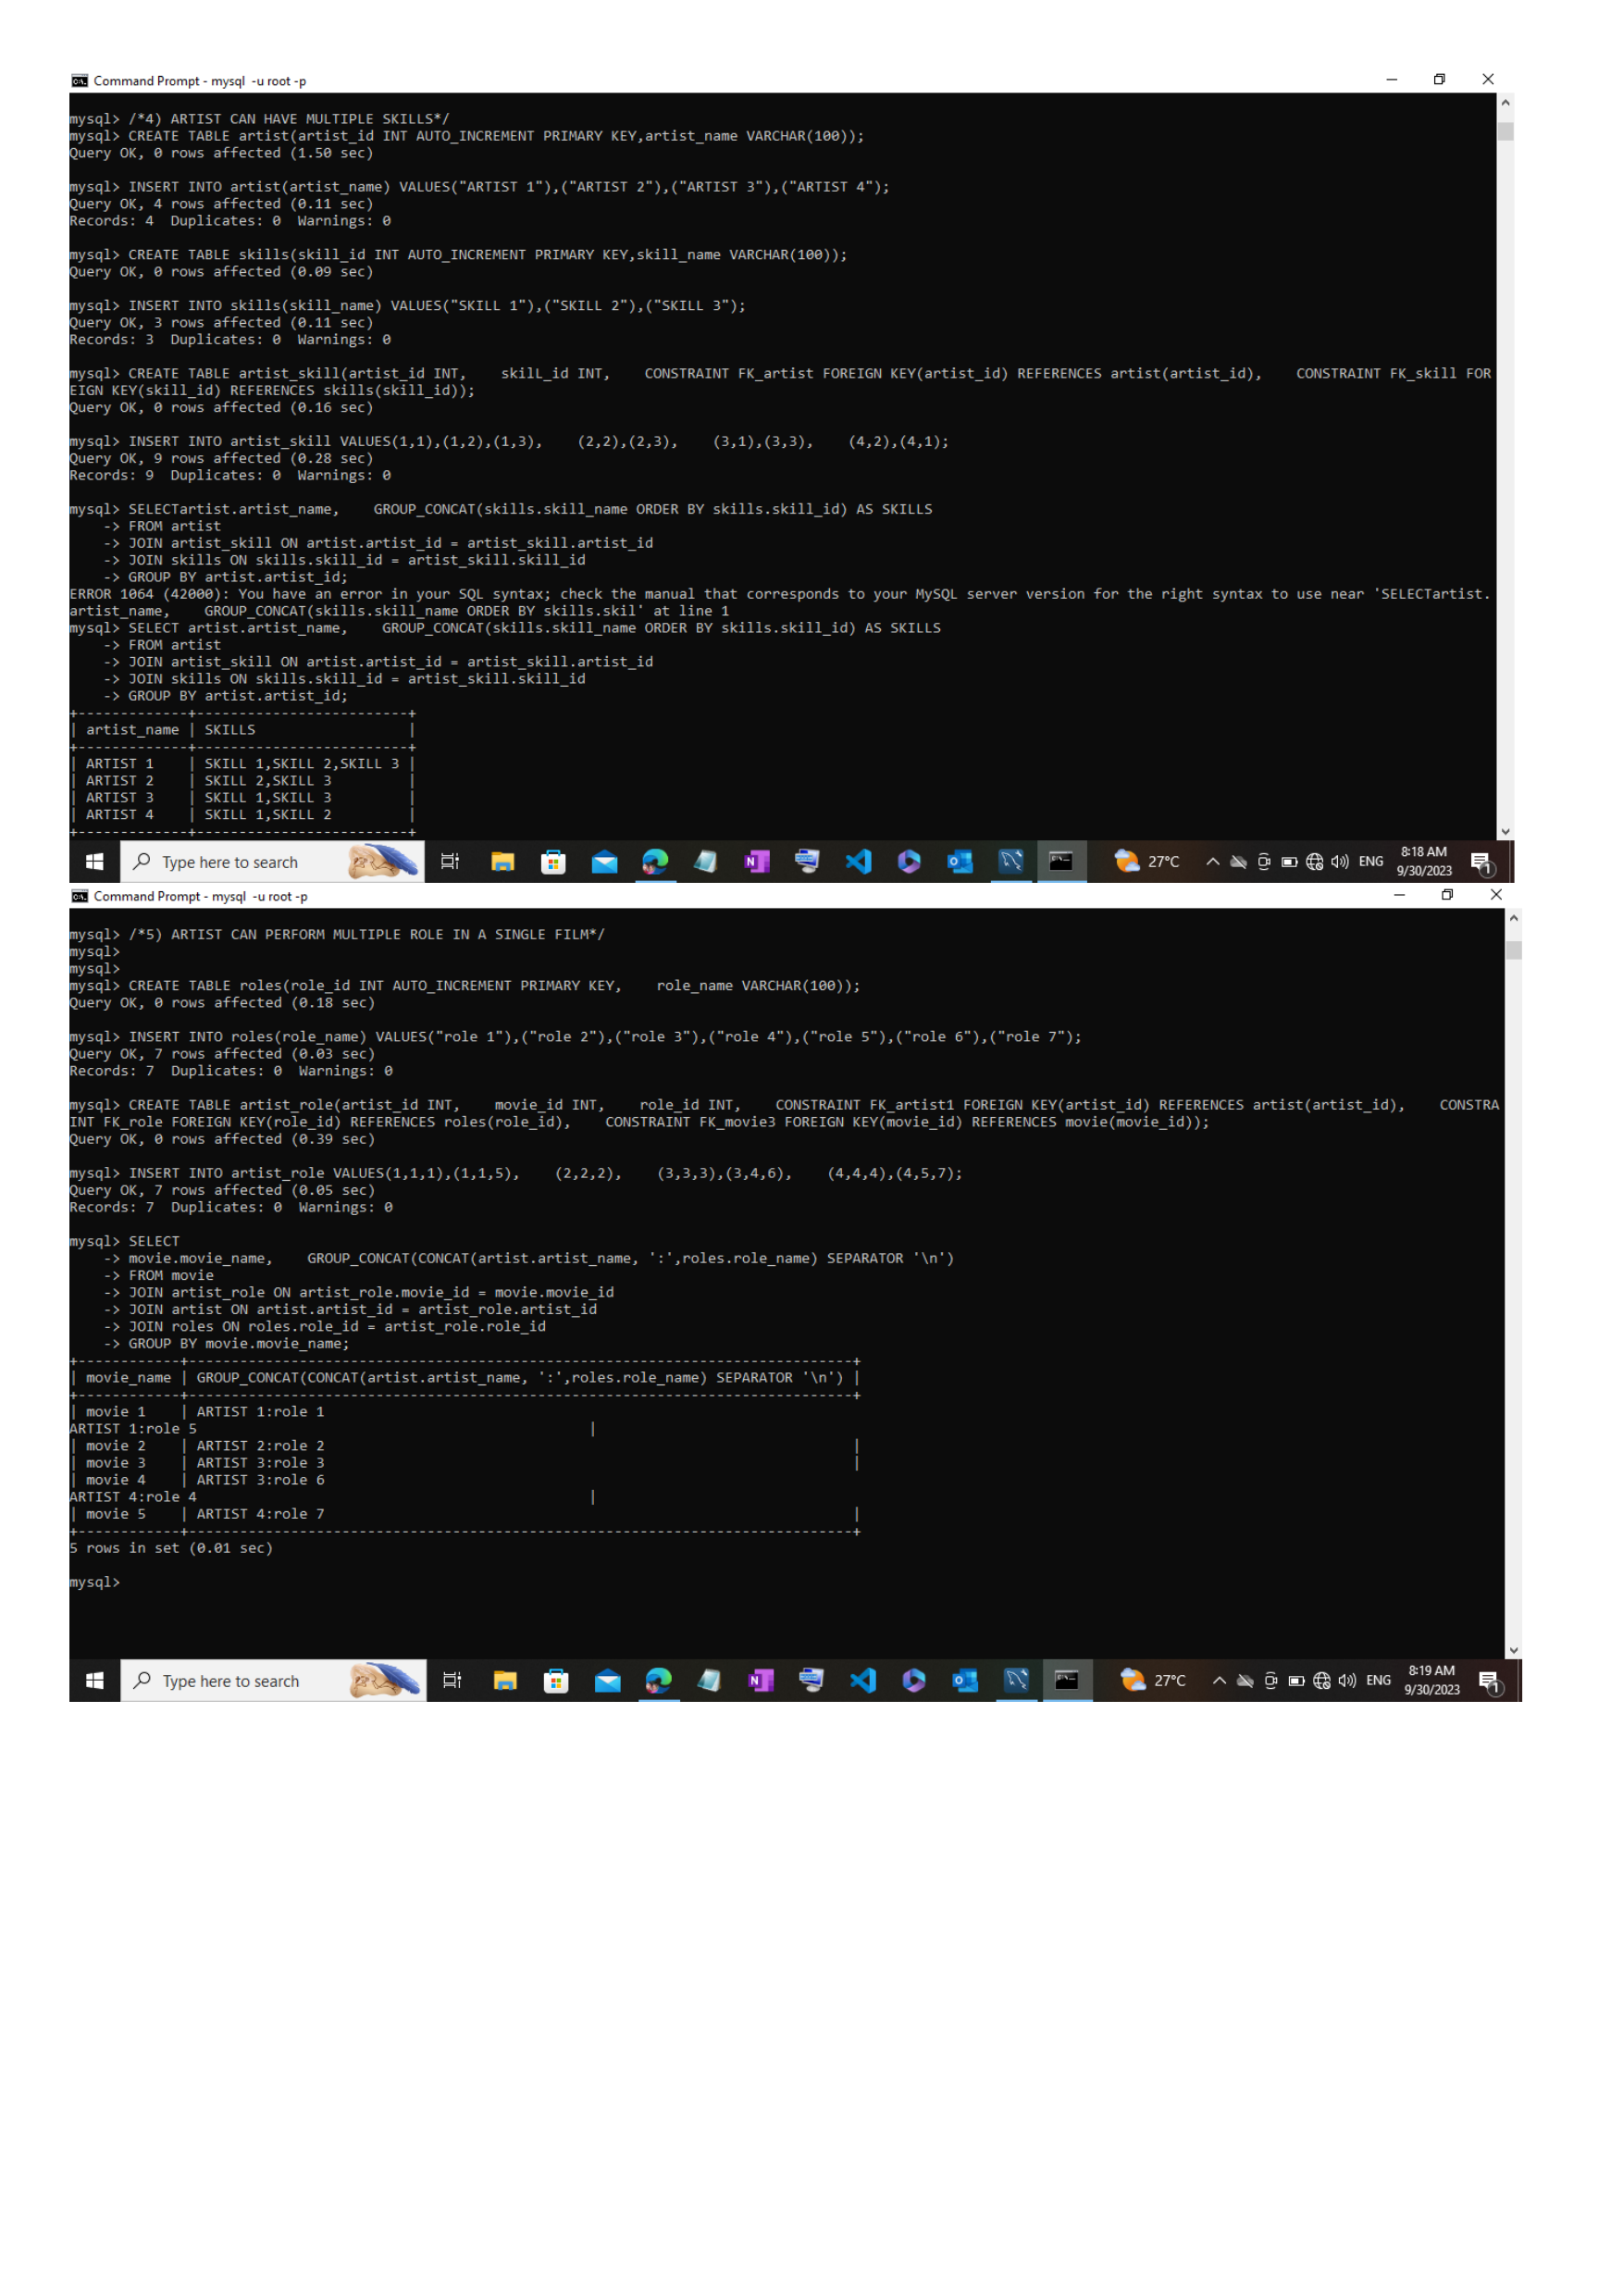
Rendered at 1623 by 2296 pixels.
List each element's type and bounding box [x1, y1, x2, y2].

picture [69, 884, 1523, 1702]
picture [69, 69, 1515, 883]
